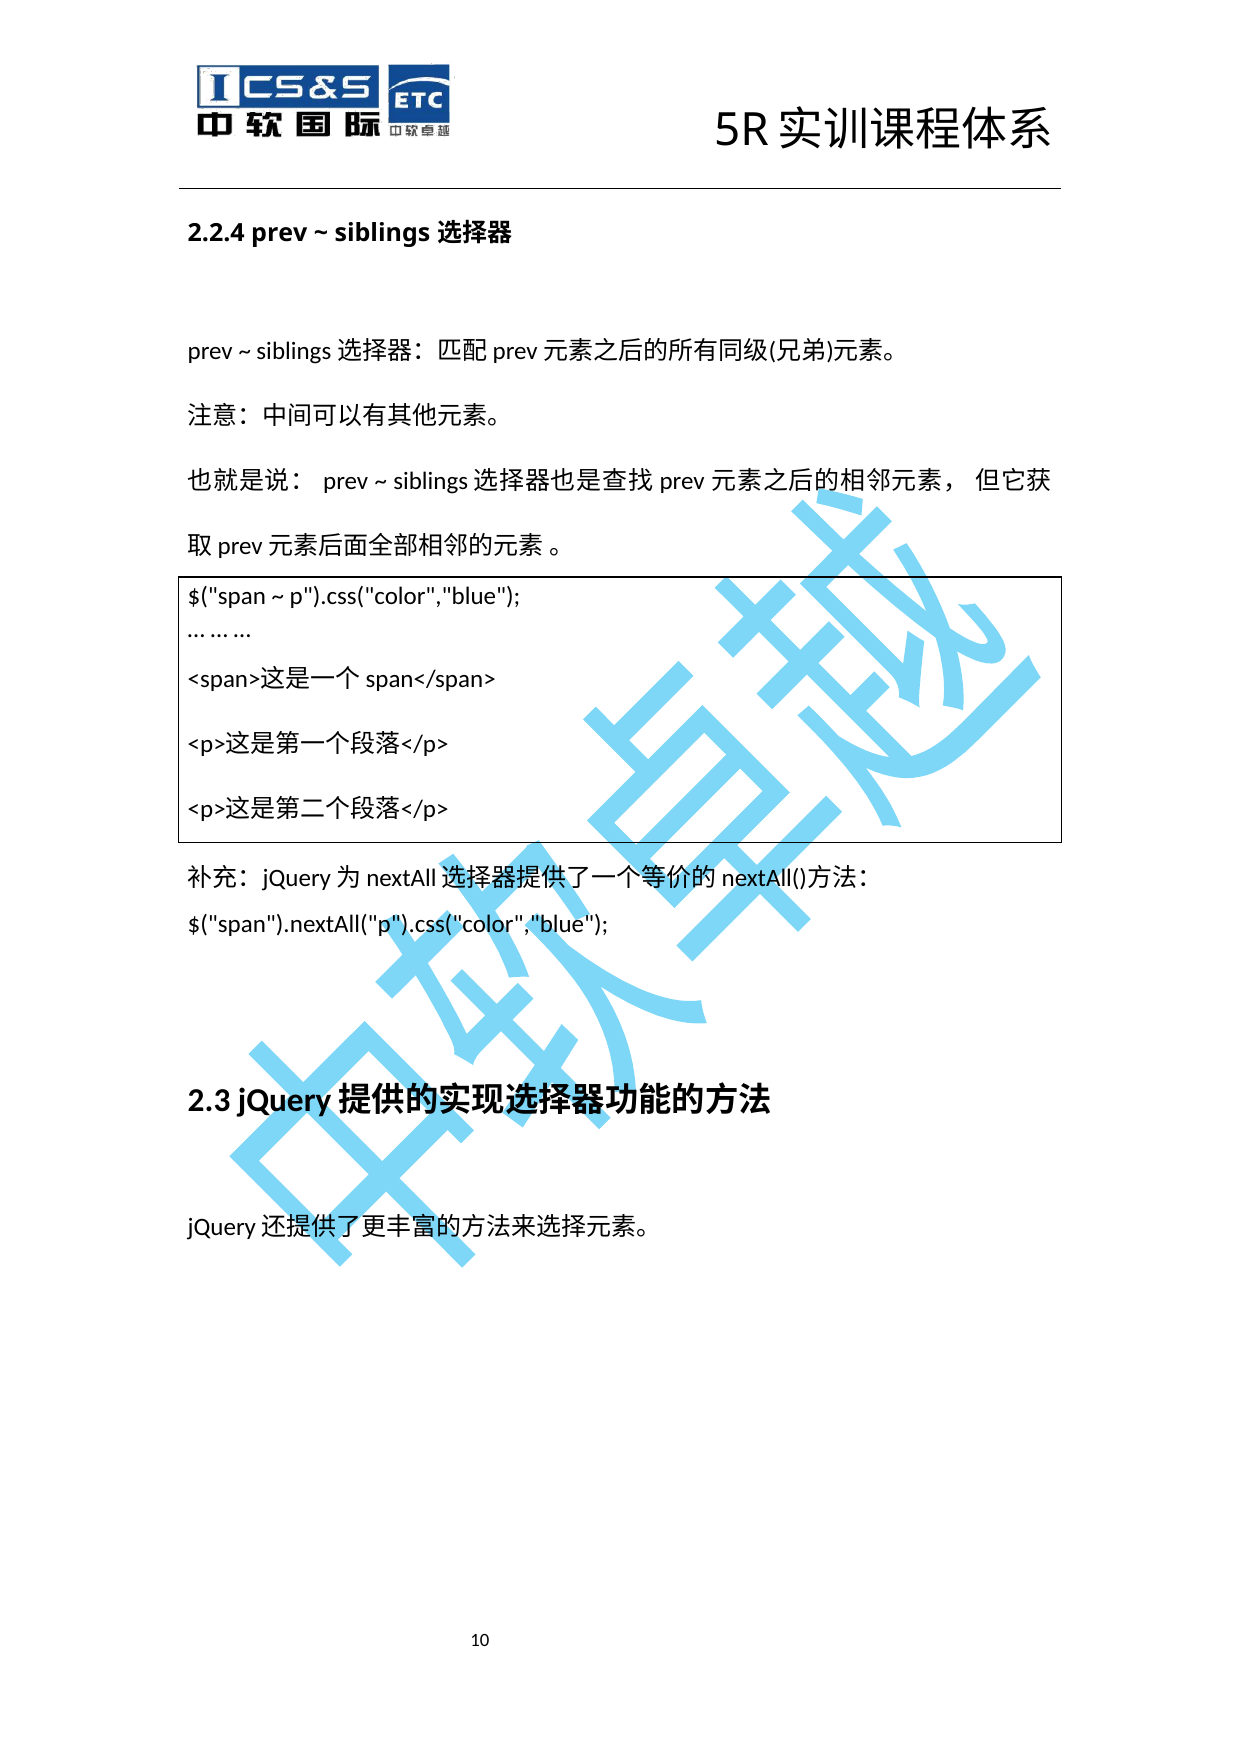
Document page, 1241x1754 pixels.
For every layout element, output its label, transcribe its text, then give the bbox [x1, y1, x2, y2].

text <span>这是一个span</span> [187, 644, 1053, 709]
text 补充：jQuery为nextAll选择器提供了一个等价的nextAll()方法： [187, 843, 1053, 908]
text 注意：中间可以有其他元素。 [187, 381, 1053, 446]
picture [187, 55, 458, 146]
text 也就是说： prev ~ siblings选择器也是查找prev 元素之后的相邻元素， 但它获取prev 元素后面全部相邻的元素 。 [187, 446, 1053, 576]
text $("span ~ p").css("color","blue"); [179, 578, 1061, 612]
text <p>这是第一个段落</p> [187, 709, 1053, 771]
text <p>这是第二个段落</p> [179, 771, 1061, 842]
text jQuery还提供了更丰富的方法来选择元素。 [187, 1192, 1053, 1257]
subtitle 2.3 jQuery提供的实现选择器功能的方法 [187, 1065, 1053, 1130]
subtitle 2.2.4 prev ~ siblings 选择器 [187, 198, 1053, 263]
text … … … [187, 612, 1053, 644]
text prev ~ siblings 选择器：匹配 prev 元素之后的所有同级(兄弟)元素。 [187, 316, 1053, 381]
text $("span").nextAll("p").css("color","blue"); [187, 908, 1053, 940]
